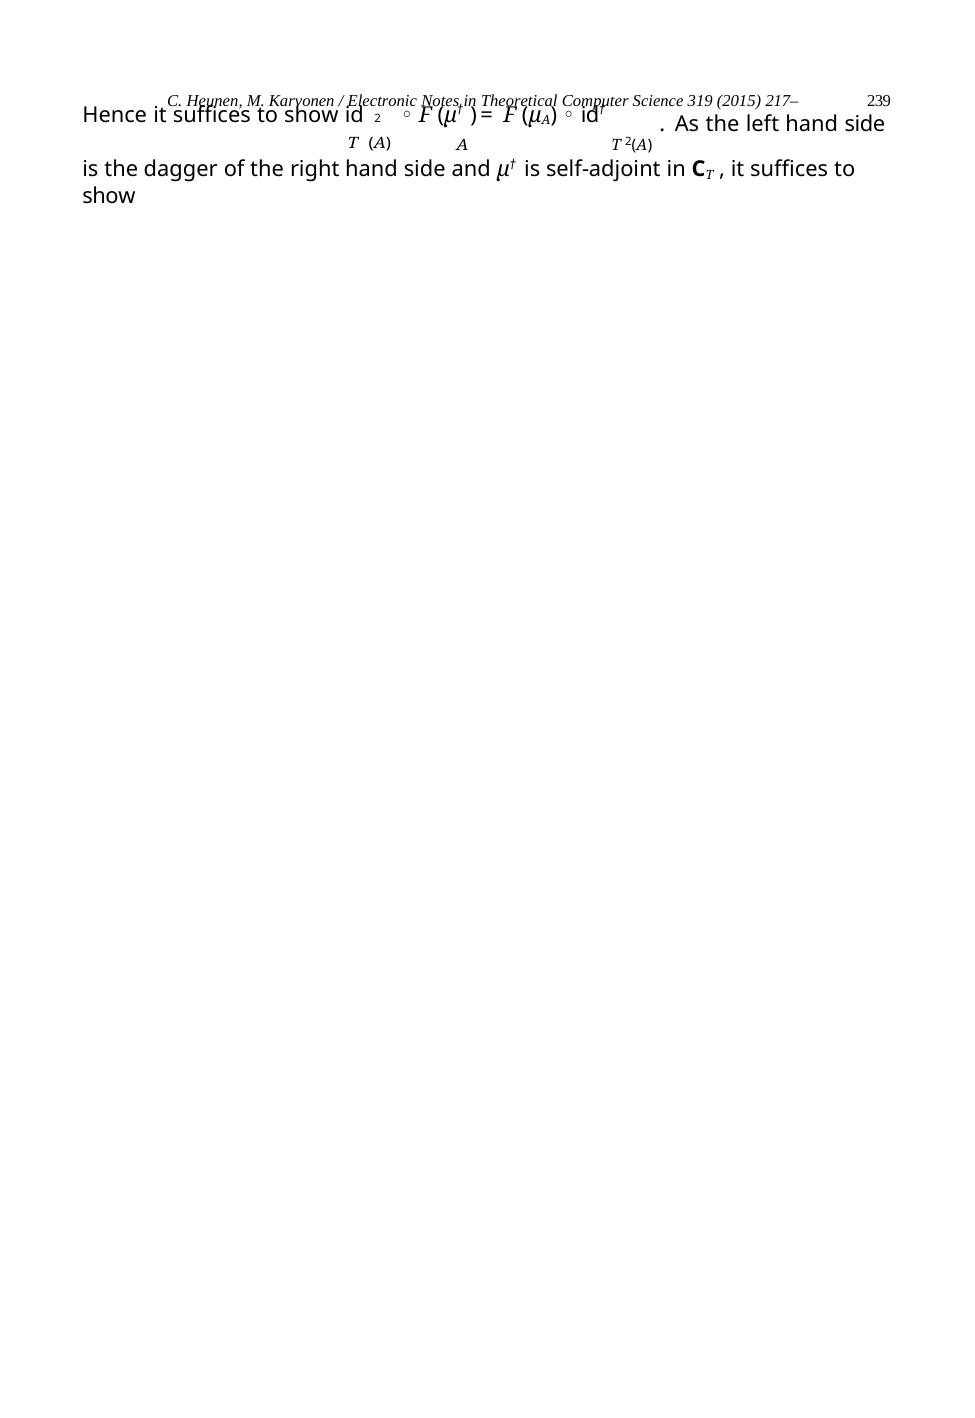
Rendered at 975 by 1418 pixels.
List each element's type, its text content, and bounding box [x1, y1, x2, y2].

text . As the left hand side [659, 117, 912, 135]
text Hence it suffices to show id 2 ◦ F (μ† )= F (μA) ◦ id† [82, 108, 623, 126]
text T 2(A) [611, 135, 912, 155]
text is the dagger of the right hand side and μ† is self-adjoint in CT , it suffices to show [82, 155, 912, 209]
text T (A) A [71, 135, 469, 152]
